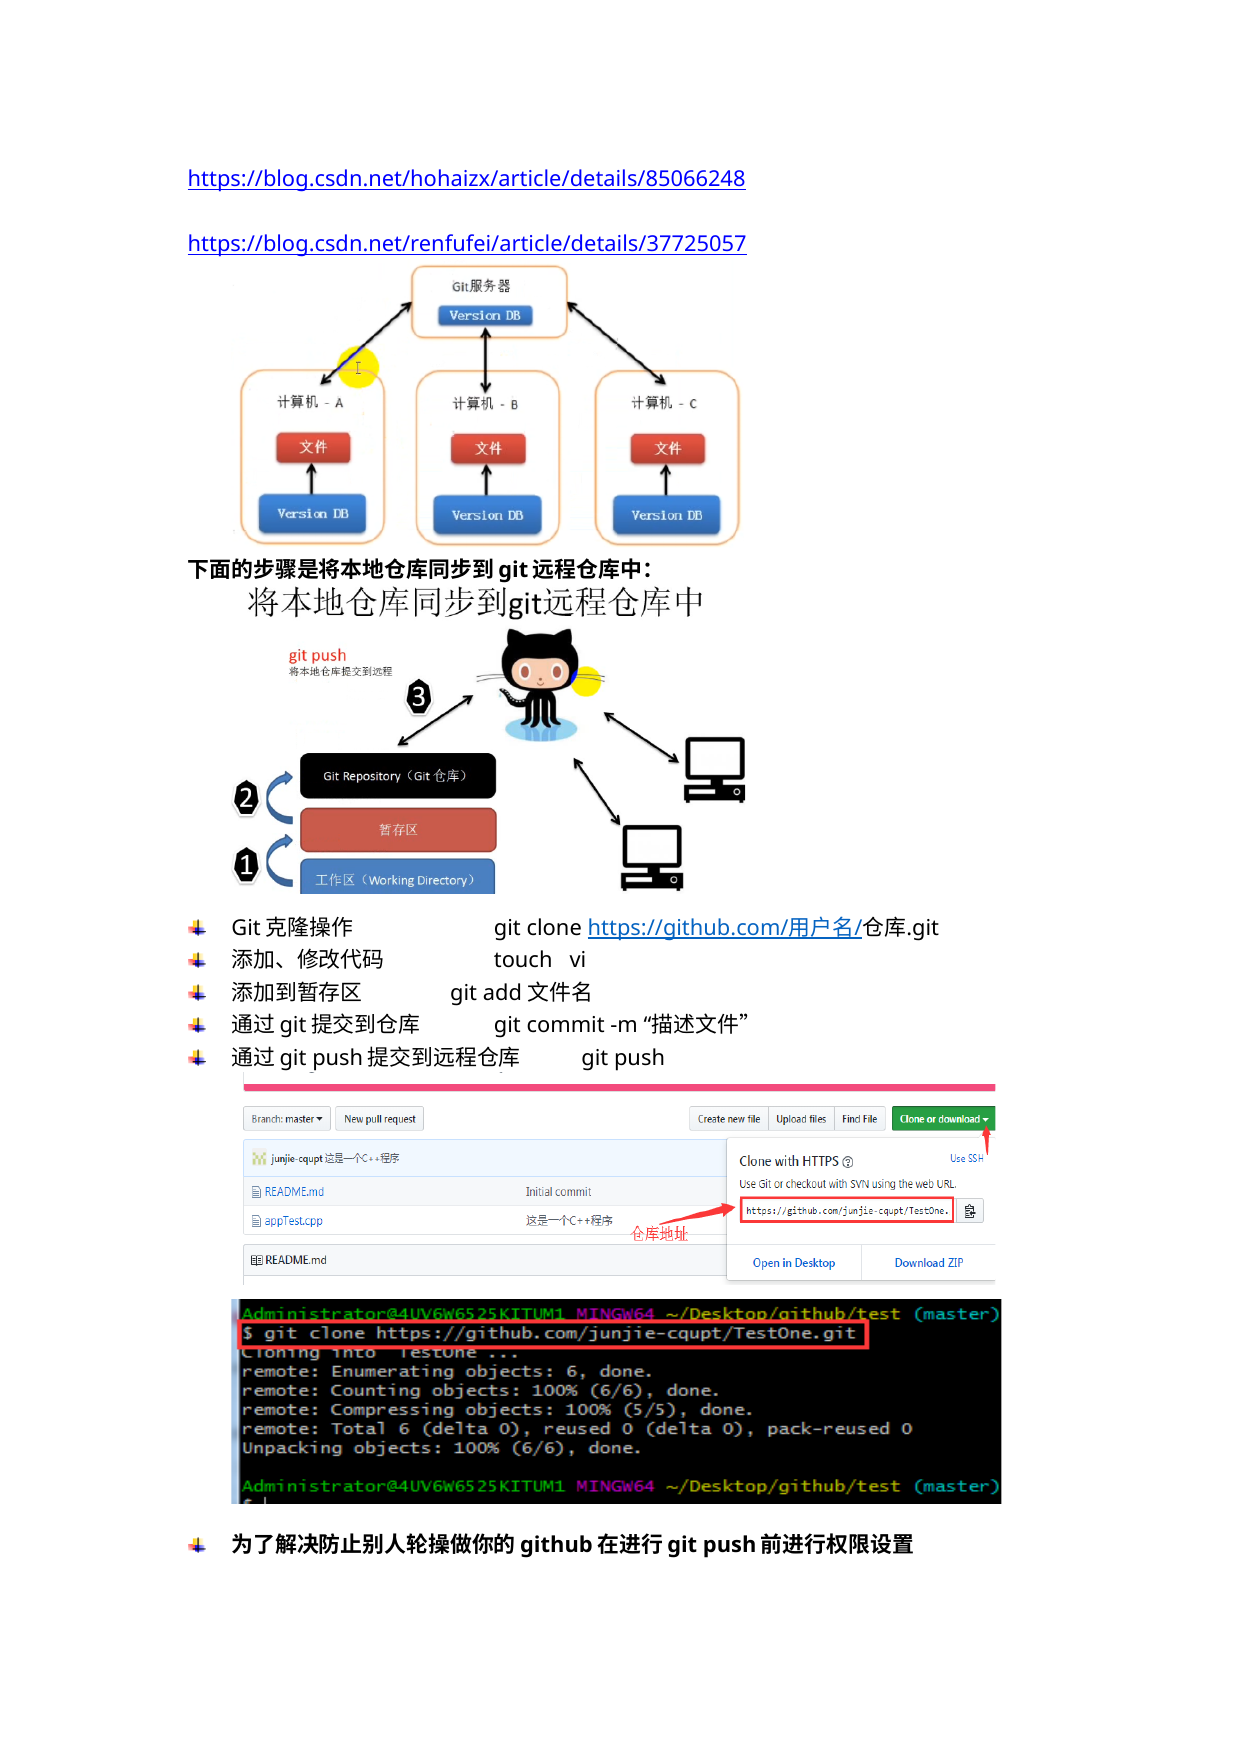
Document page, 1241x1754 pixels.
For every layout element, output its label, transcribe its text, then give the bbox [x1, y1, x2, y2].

picture [231, 1299, 1002, 1504]
list 通过git push提交到远程仓库 git push [187, 1039, 1053, 1072]
text https://blog.csdn.net/hohaizx/article/details/85066248 [187, 162, 1053, 194]
text https://blog.csdn.net/renfufei/article/details/37725057 [187, 227, 1053, 259]
picture [231, 259, 744, 548]
list 添加到暂存区 git add 文件名 [187, 974, 1053, 1007]
picture [188, 951, 206, 968]
picture [188, 1536, 206, 1553]
list 添加、修改代码 touch vi [187, 942, 1053, 974]
list 通过git提交到仓库 git commit -m “描述文件” [187, 1007, 1053, 1039]
picture [188, 983, 206, 1001]
picture [237, 1072, 996, 1285]
picture [188, 1016, 206, 1033]
picture [188, 918, 206, 936]
picture [188, 1048, 206, 1066]
list 为了解决防止别人轮操做你的github在进行git push前进行权限设置 [187, 1527, 1053, 1559]
picture [231, 584, 746, 894]
list Git克隆操作 git clone https://github.com/用户名/仓库.git [187, 909, 1053, 942]
text 下面的步骤是将本地仓库同步到git远程仓库中： [187, 552, 1053, 584]
